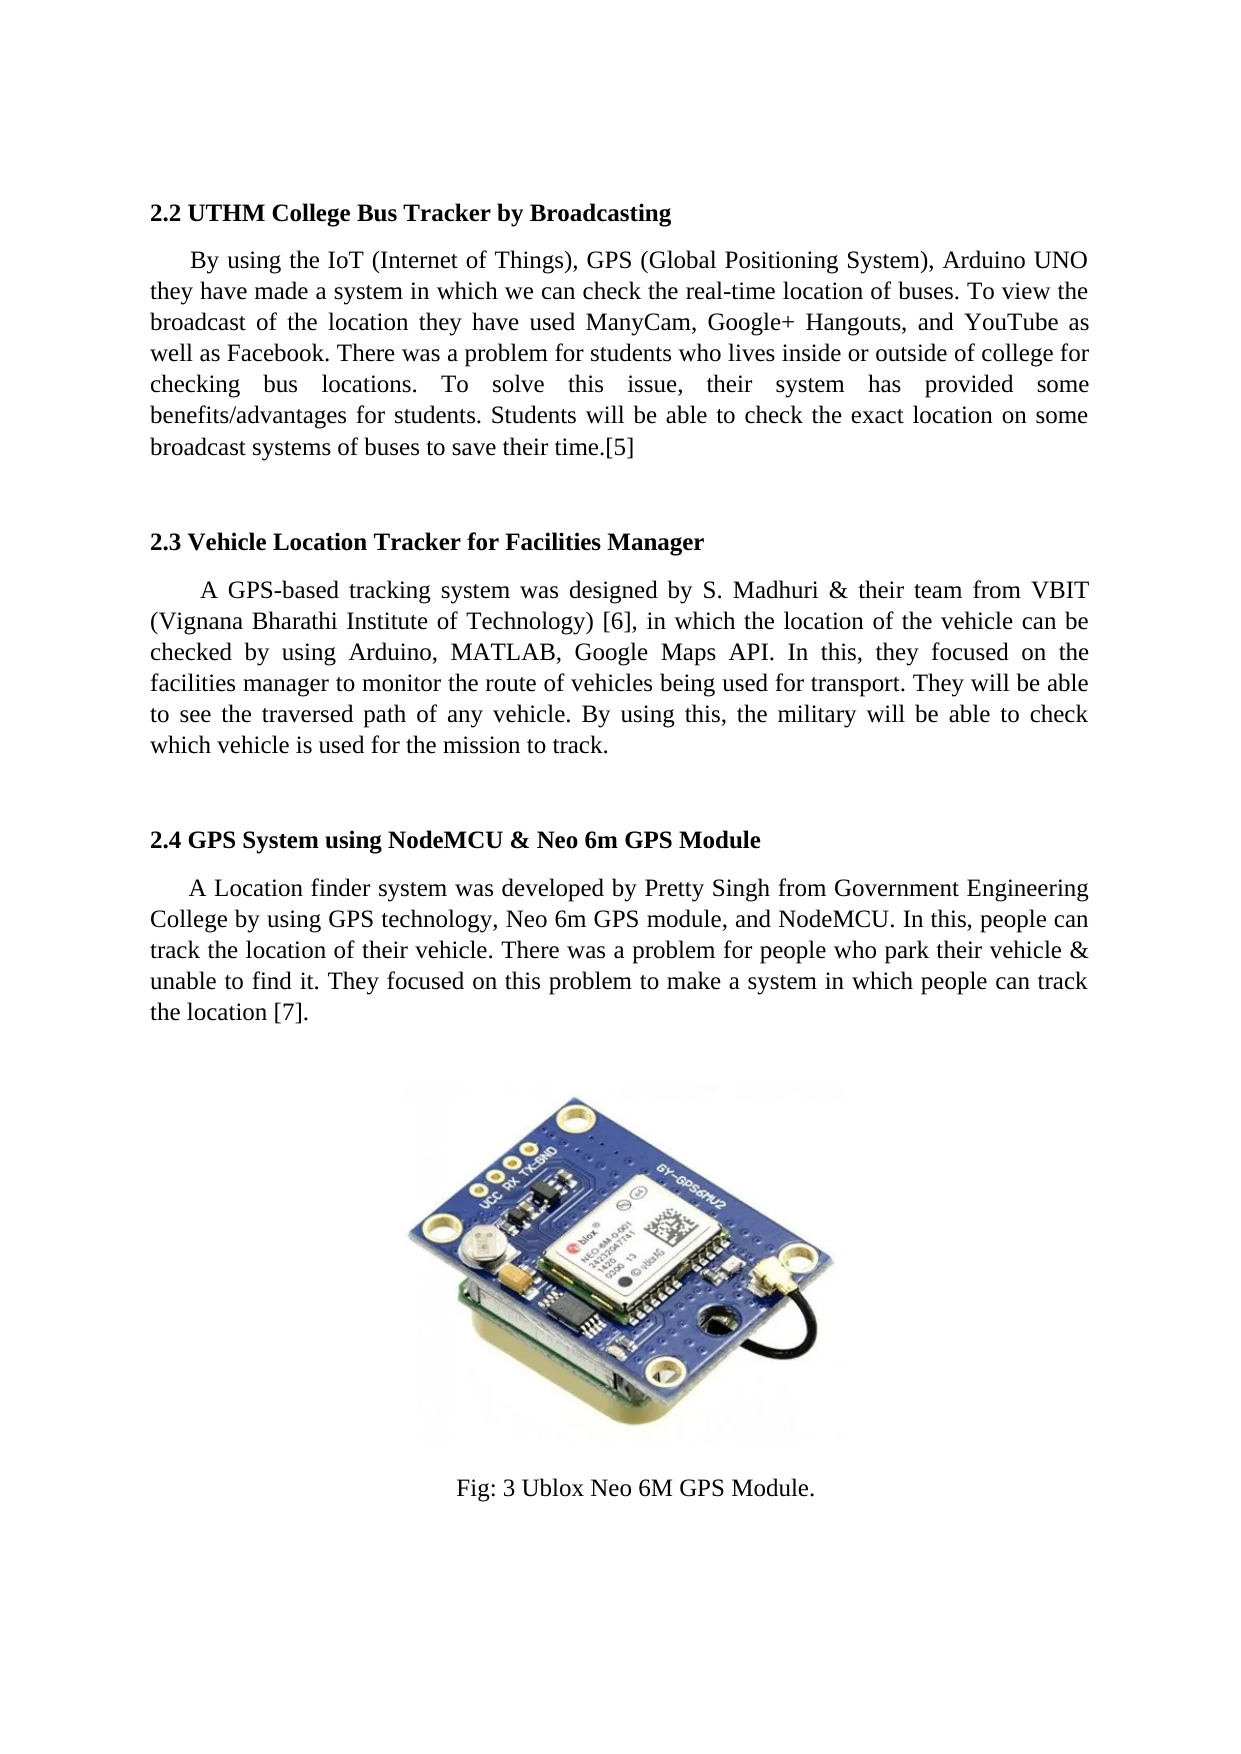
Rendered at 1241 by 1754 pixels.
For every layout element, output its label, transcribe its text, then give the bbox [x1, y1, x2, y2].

text A Location finder system was developed by Pretty Singh from Government Engineering College by using GPS technology, Neo 6m GPS module, and NodeMCU. In this, people can track the location of their vehicle. There was a problem for people who park their vehicle & unable to find it. They focused on this problem to make a system in which people can track the location [7]. [150, 873, 1090, 1026]
picture [401, 1085, 844, 1441]
text Fig: 3 Ublox Neo 6M GPS Module. [150, 1473, 1090, 1502]
text 2.3 Vehicle Location Tracker for Facilities Manager [150, 527, 1090, 556]
text By using the IoT (Internet of Things), GPS (Global Positioning System), Arduino UNO they have made a system in which we can check the real-time location of buses. To view the broadcast of the location they have used ManyCam, Google+ Hangouts, and YouTube as well as Facebook. There was a problem for students who lives inside or outside of college for checking bus locations. To solve this issue, their system has provided some benefits/advantages for students. Students will be able to check the exact location on some broadcast systems of buses to save their time.[5] [150, 245, 1090, 460]
text 2.2 UTHM College Bus Tracker by Broadcasting [150, 198, 1090, 226]
text 2.4 GPS System using NodeMCU & Neo 6m GPS Module [150, 825, 1090, 854]
text A GPS-based tracking system was designed by S. Madhuri & their team from VBIT (Vignana Bharathi Institute of Technology) [6], in which the location of the vehicle can be checked by using Arduino, MATLAB, Google Maps API. In this, they focused on the facilities manager to monitor the route of vehicles being used for transport. They will be able to see the traversed path of any vehicle. By using this, the military will be able to check which vehicle is used for the mission to track. [150, 575, 1090, 759]
